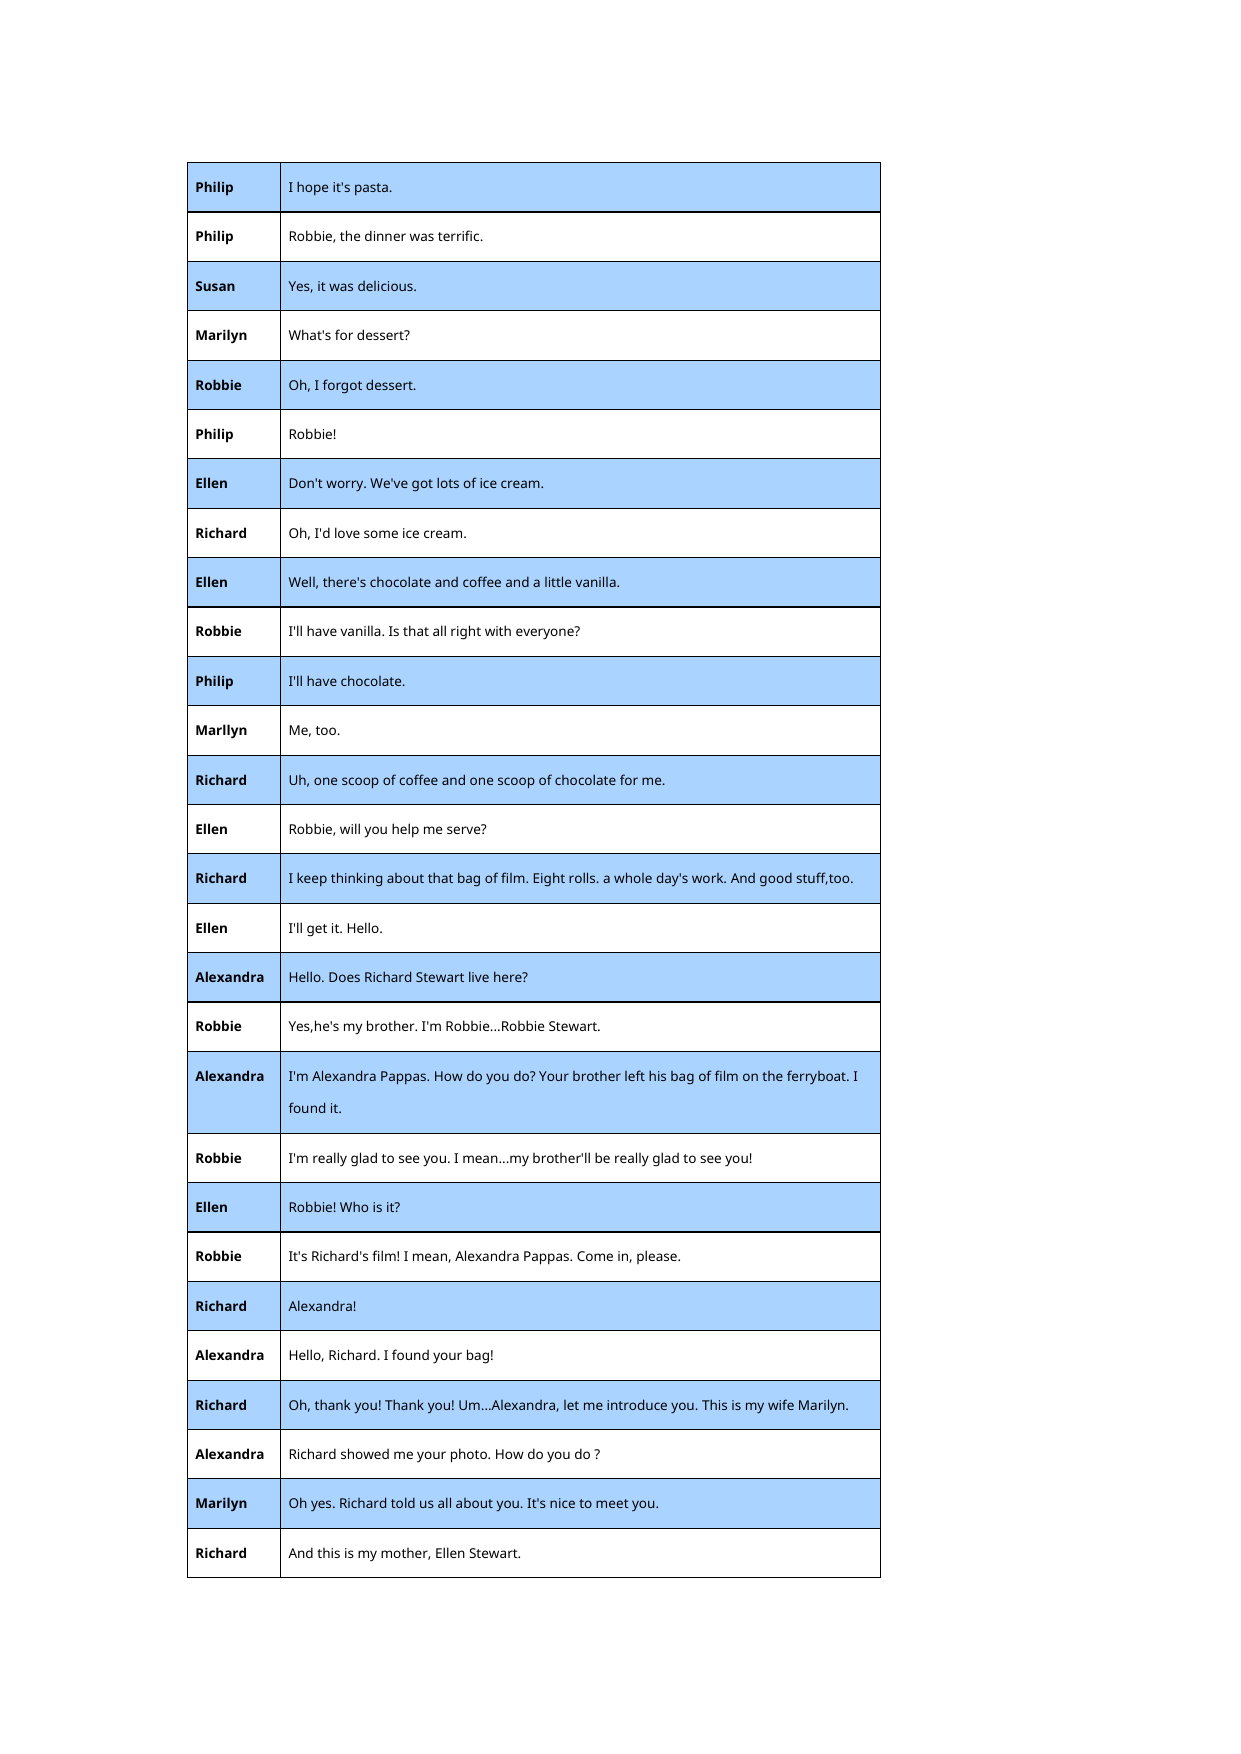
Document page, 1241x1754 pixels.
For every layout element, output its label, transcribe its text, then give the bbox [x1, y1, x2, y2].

table_cell Marllyn [188, 706, 280, 754]
table_cell Philip [188, 213, 280, 261]
table_cell Alexandra [188, 1430, 280, 1478]
table_cell Robbie [188, 361, 280, 409]
table_cell Robbie [188, 608, 280, 656]
table_cell Philip [188, 657, 280, 705]
table_cell Oh, I'd love some ice cream. [281, 509, 880, 557]
table_cell I hope it's pasta. [281, 163, 880, 211]
table_cell Ellen [188, 558, 280, 606]
table_cell Robbie [188, 1233, 280, 1281]
table_cell Philip [188, 410, 280, 458]
table_cell I'll get it. Hello. [281, 904, 880, 952]
table_cell Alexandra [188, 1052, 280, 1133]
table_cell Richard showed me your photo. How do you do ? [281, 1430, 880, 1478]
table_cell Richard [188, 756, 280, 804]
table_cell Oh, thank you! Thank you! Um...Alexandra, let me introduce you. This is my wife Marilyn. [281, 1381, 880, 1429]
table_cell Robbie, the dinner was terrific. [281, 213, 880, 261]
table_cell Marilyn [188, 311, 280, 359]
table_cell Hello. Does Richard Stewart live here? [281, 953, 880, 1001]
table_cell What's for dessert? [281, 311, 880, 359]
table_cell Robbie! [281, 410, 880, 458]
table_cell Ellen [188, 904, 280, 952]
table_cell Robbie! Who is it? [281, 1183, 880, 1231]
table_cell Ellen [188, 805, 280, 853]
table_cell Philip [188, 163, 280, 211]
table_cell I keep thinking about that bag of film. Eight rolls. a whole day's work. And good stuff,too. [281, 854, 880, 903]
table_cell Robbie [188, 1134, 280, 1182]
table_cell I'll have vanilla. Is that all right with everyone? [281, 608, 880, 656]
table_cell Richard [188, 1381, 280, 1429]
table_cell Marilyn [188, 1479, 280, 1528]
table_cell I'm Alexandra Pappas. How do you do? Your brother left his bag of film on the ferryboat. I found it. [281, 1052, 880, 1133]
table_cell Robbie [188, 1003, 280, 1051]
table_cell Uh, one scoop of coffee and one scoop of chocolate for me. [281, 756, 880, 804]
table_cell Richard [188, 1282, 280, 1330]
table_cell Don't worry. We've got lots of ice cream. [281, 459, 880, 508]
table_cell Yes, it was delicious. [281, 262, 880, 310]
table_cell Ellen [188, 459, 280, 508]
table_cell I'm really glad to see you. I mean...my brother'll be really glad to see you! [281, 1134, 880, 1182]
table_cell Alexandra [188, 953, 280, 1001]
table_cell Hello, Richard. I found your bag! [281, 1331, 880, 1379]
table_cell Oh yes. Richard told us all about you. It's nice to meet you. [281, 1479, 880, 1528]
table_cell Alexandra! [281, 1282, 880, 1330]
table_cell Well, there's chocolate and coffee and a little vanilla. [281, 558, 880, 606]
table_cell Ellen [188, 1183, 280, 1231]
table_cell Oh, I forgot dessert. [281, 361, 880, 409]
table_cell And this is my mother, Ellen Stewart. [281, 1529, 880, 1577]
table_cell Richard [188, 1529, 280, 1577]
table_cell Richard [188, 854, 280, 903]
table_cell It's Richard's film! I mean, Alexandra Pappas. Come in, please. [281, 1233, 880, 1281]
table_cell Richard [188, 509, 280, 557]
table_cell Robbie, will you help me serve? [281, 805, 880, 853]
table_cell Alexandra [188, 1331, 280, 1379]
table_cell Yes,he's my brother. I'm Robbie...Robbie Stewart. [281, 1003, 880, 1051]
table_cell Me, too. [281, 706, 880, 754]
table_cell I'll have chocolate. [281, 657, 880, 705]
table_cell Susan [188, 262, 280, 310]
